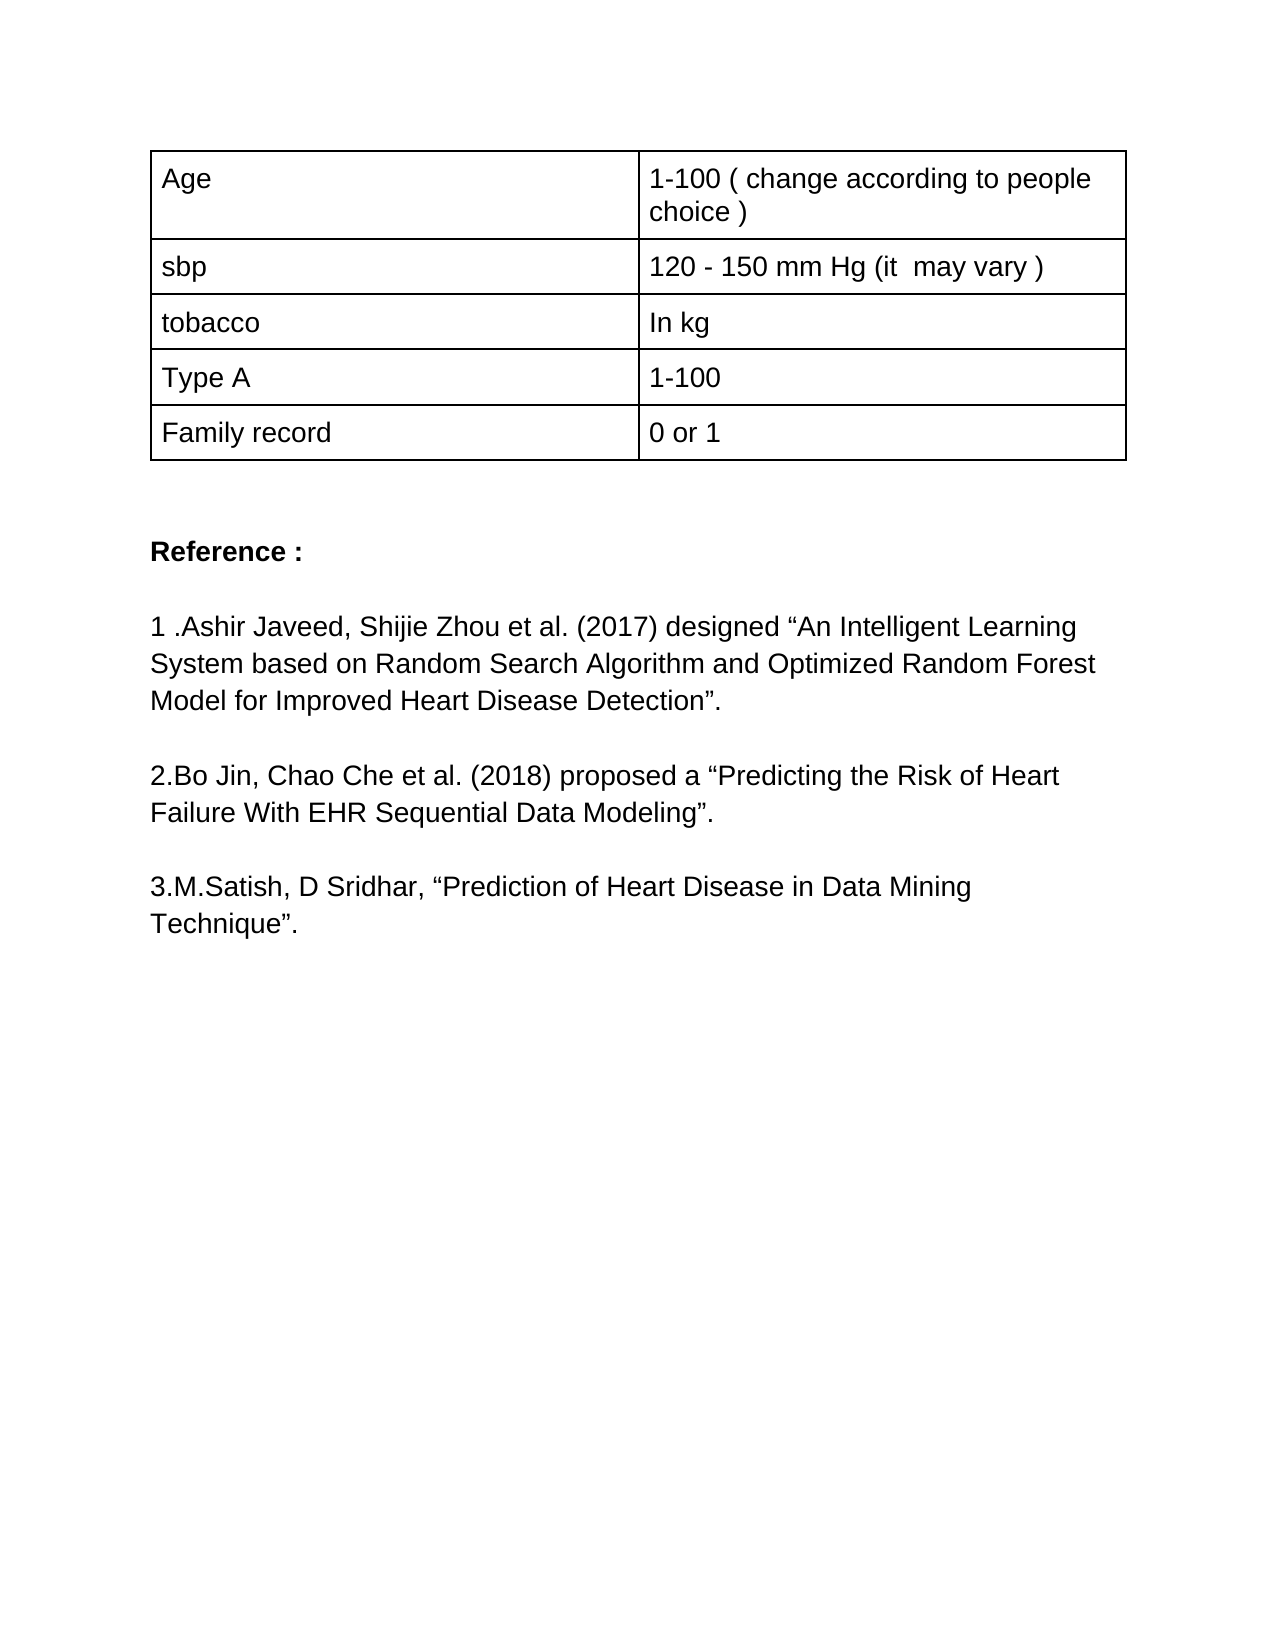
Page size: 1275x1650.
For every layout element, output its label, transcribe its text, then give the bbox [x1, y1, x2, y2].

table_cell Age [152, 152, 638, 238]
table_cell 120 - 150 mm Hg (it may vary ) [640, 240, 1125, 293]
table_cell tobacco [152, 295, 638, 348]
text Reference : [150, 535, 1125, 568]
text 3.M.Satish, D Sridhar, “Prediction of Heart Disease in Data Mining Technique”. [150, 870, 1125, 940]
table_cell 1-100 [640, 350, 1125, 404]
text 2.Bo Jin, Chao Che et al. (2018) proposed a “Predicting the Risk of Heart Failure With EHR Sequential Data Modeling”. [150, 758, 1125, 828]
table_cell Family record [152, 406, 638, 459]
table_cell sbp [152, 240, 638, 293]
table_cell In kg [640, 295, 1125, 348]
table_cell 1-100 ( change according to people choice ) [640, 152, 1125, 238]
table_cell Type A [152, 350, 638, 404]
table_cell 0 or 1 [640, 406, 1125, 459]
text 1 .Ashir Javeed, Shijie Zhou et al. (2017) designed “An Intelligent Learning System based on Random Search Algorithm and Optimized Random Forest Model for Improved Heart Disease Detection”. [150, 610, 1125, 717]
